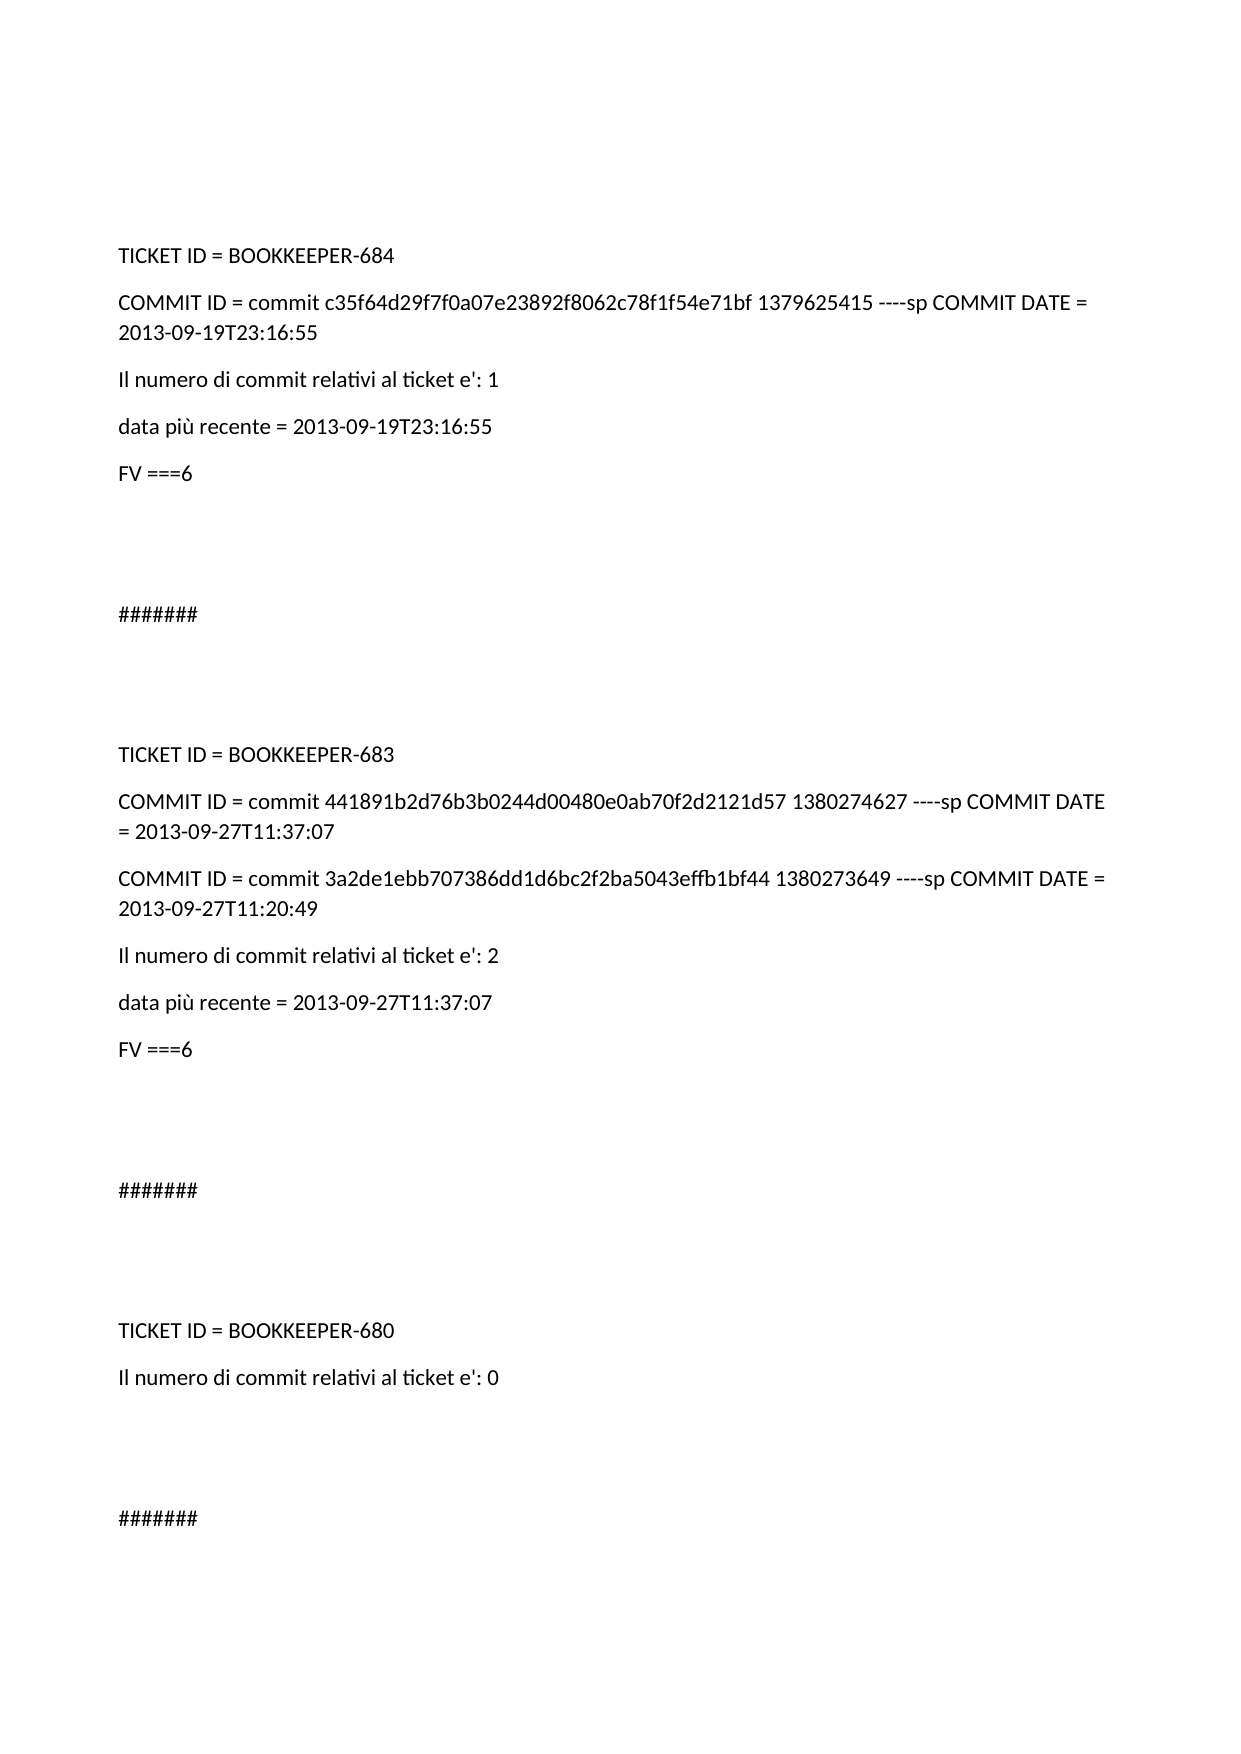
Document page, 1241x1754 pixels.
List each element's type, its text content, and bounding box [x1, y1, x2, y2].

text FV ===6 [118, 1035, 1122, 1063]
text TICKET ID = BOOKKEEPER-683 [118, 740, 1122, 768]
text COMMIT ID = commit c35f64d29f7f0a07e23892f8062c78f1f54e71bf 1379625415 ----sp COMMIT DATE = 2013-09-19T23:16:55 [118, 288, 1122, 346]
text ####### [118, 1504, 1122, 1532]
text TICKET ID = BOOKKEEPER-684 [118, 241, 1122, 269]
text ####### [118, 1176, 1122, 1204]
text TICKET ID = BOOKKEEPER-680 [118, 1316, 1122, 1344]
text data più recente = 2013-09-27T11:37:07 [118, 988, 1122, 1016]
text COMMIT ID = commit 441891b2d76b3b0244d00480e0ab70f2d2121d57 1380274627 ----sp COMMIT DATE = 2013-09-27T11:37:07 [118, 787, 1122, 845]
text COMMIT ID = commit 3a2de1ebb707386dd1d6bc2f2ba5043effb1bf44 1380273649 ----sp COMMIT DATE = 2013-09-27T11:20:49 [118, 864, 1122, 922]
text ####### [118, 600, 1122, 628]
text data più recente = 2013-09-19T23:16:55 [118, 412, 1122, 440]
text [118, 365, 1122, 393]
text Il numero di commit relativi al ticket e': 2 [118, 941, 1122, 969]
text FV ===6 [118, 459, 1122, 487]
text Il numero di commit relativi al ticket e': 0 [118, 1363, 1122, 1391]
